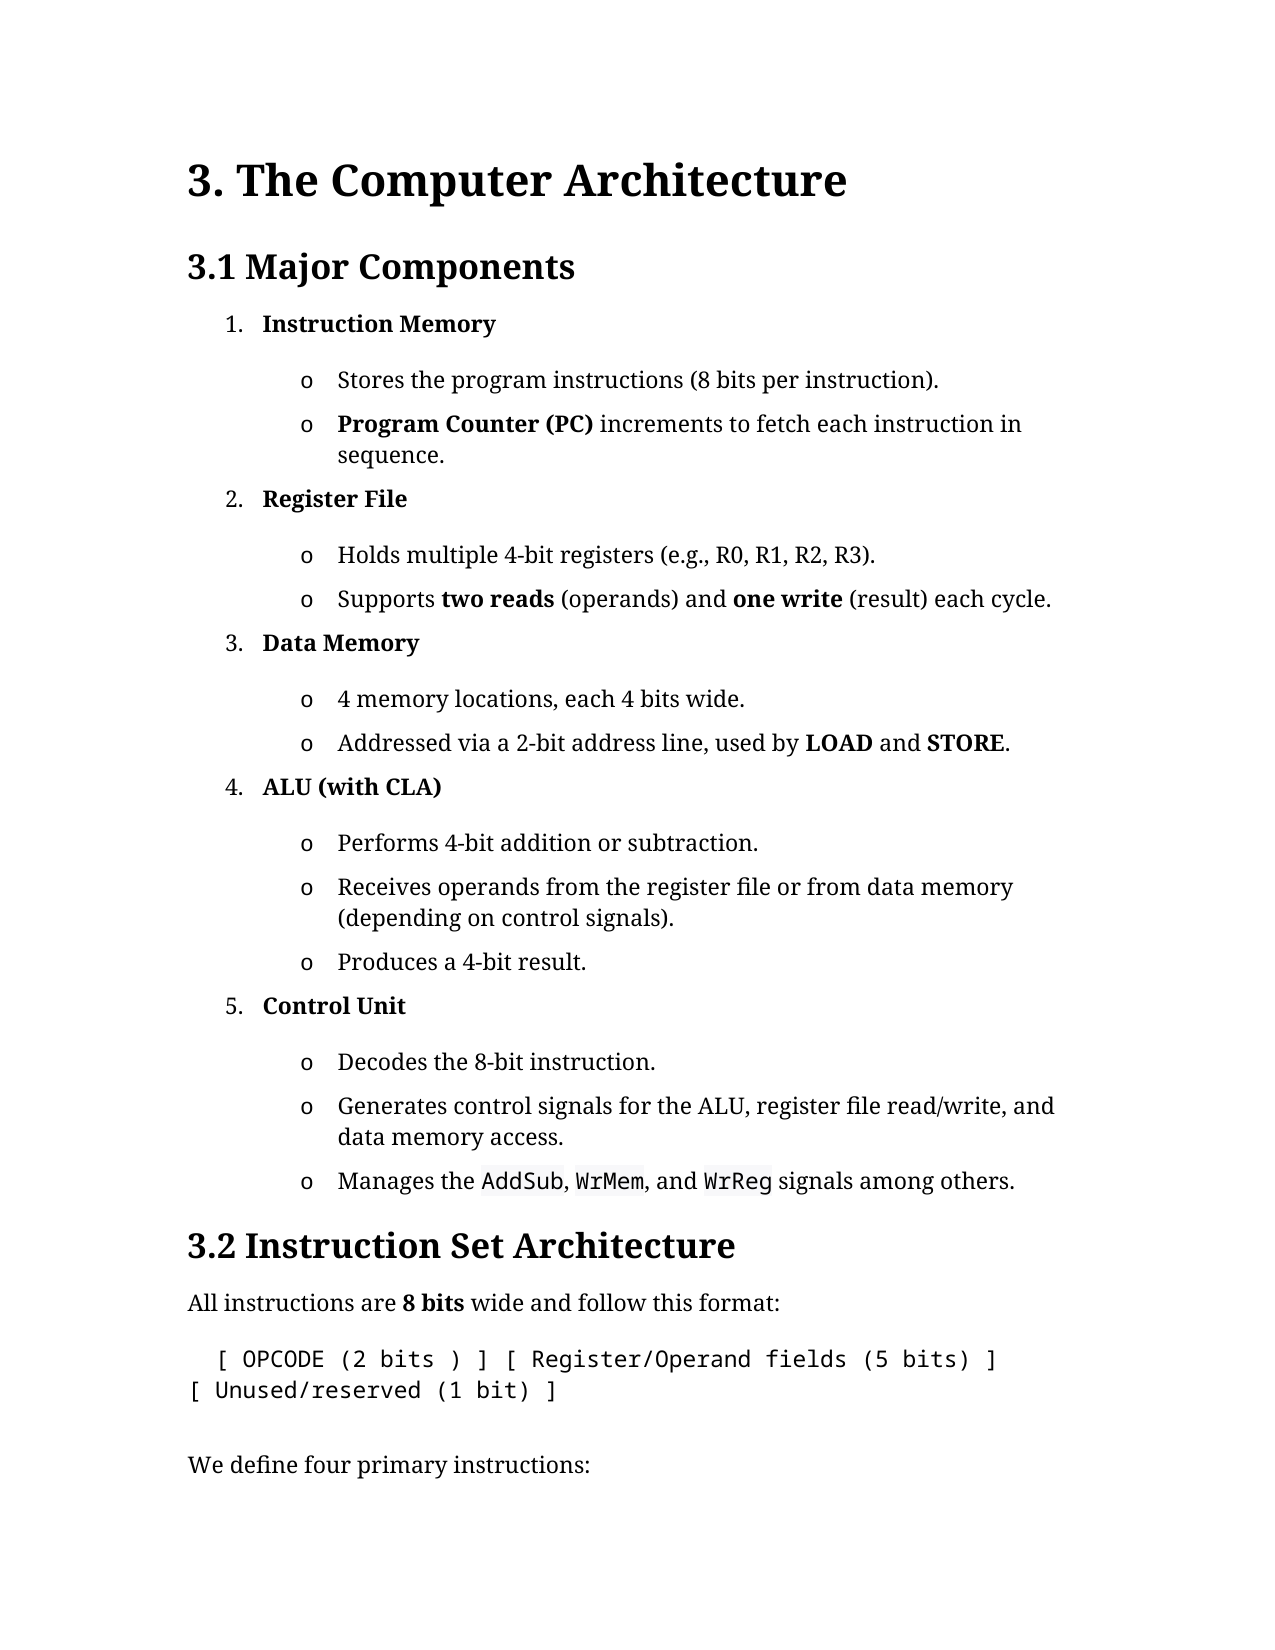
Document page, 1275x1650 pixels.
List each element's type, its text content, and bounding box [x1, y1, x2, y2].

list Control Unit [225, 990, 1087, 1021]
list Receives operands from the register file or from data memory (depending on control signals). [300, 871, 1087, 933]
list Produces a 4-bit result. [300, 946, 1087, 977]
list Instruction Memory [225, 308, 1087, 339]
text 3.2 Instruction Set Architecture [187, 1221, 1087, 1268]
list Decodes the 8-bit instruction. [300, 1046, 1087, 1077]
list Stores the program instructions (8 bits per instruction). [300, 364, 1087, 395]
list Program Counter (PC) increments to fetch each instruction in sequence. [300, 408, 1087, 470]
list Performs 4-bit addition or subtraction. [300, 827, 1087, 858]
list Holds multiple 4-bit registers (e.g., R0, R1, R2, R3). [300, 539, 1087, 571]
text 3.1 Major Components [187, 242, 1087, 289]
list 4 memory locations, each 4 bits wide. [300, 683, 1087, 714]
list Data Memory [225, 627, 1087, 658]
list Supports two reads (operands) and one write (result) each cycle. [300, 583, 1087, 614]
list Manages the AddSub, WrMem, and WrReg signals among others. [772, 1165, 1087, 1196]
list Generates control signals for the ALU, register file read/write, and data memory access. [300, 1090, 1087, 1153]
list Register File [225, 483, 1087, 514]
list Manages the AddSub, WrMem, and WrReg signals among others. [300, 1165, 481, 1196]
list Addressed via a 2-bit address line, used by LOAD and STORE. [300, 727, 1087, 758]
text All instructions are 8 bits wide and follow this format: [187, 1287, 1087, 1318]
list ALU (with CLA) [225, 771, 1087, 802]
text 3. The Computer Architecture [187, 150, 1087, 209]
text We define four primary instructions: [187, 1449, 1087, 1481]
